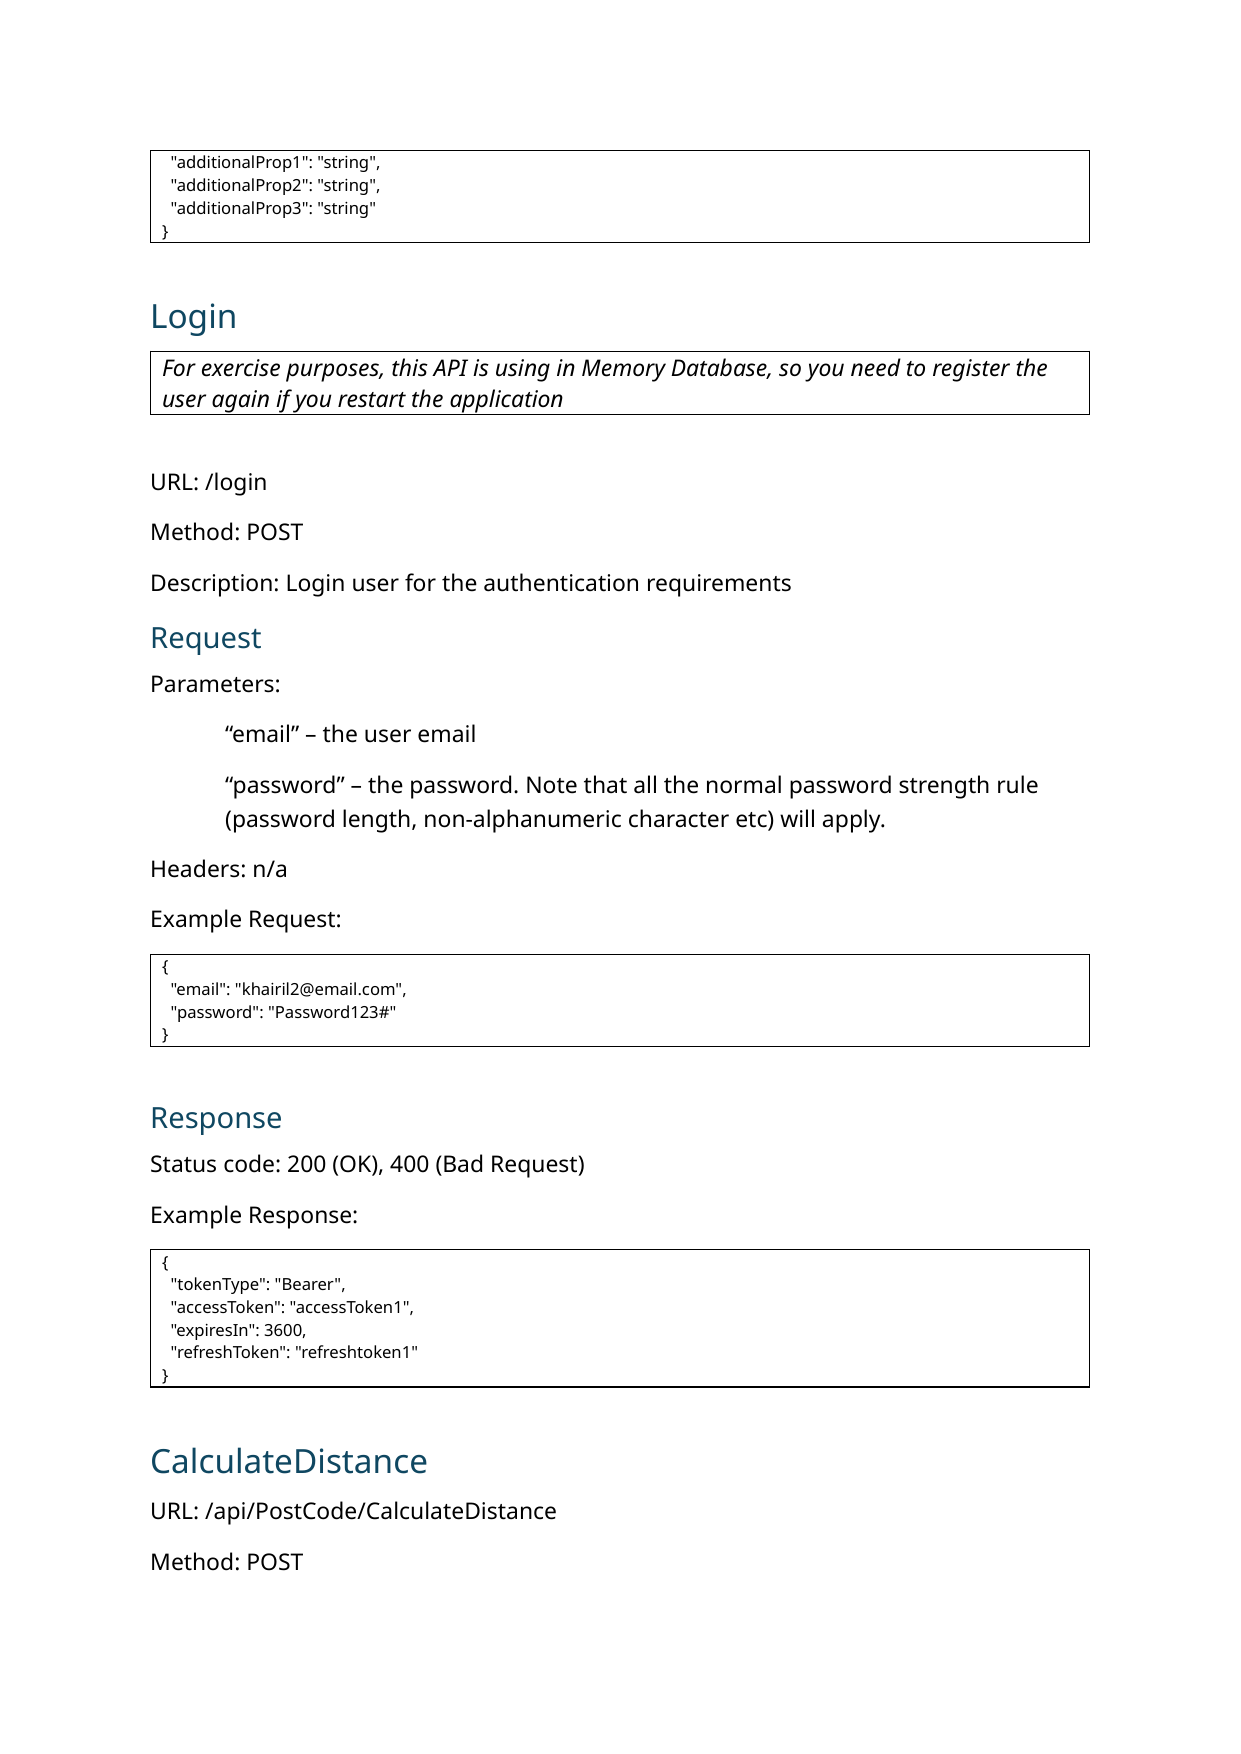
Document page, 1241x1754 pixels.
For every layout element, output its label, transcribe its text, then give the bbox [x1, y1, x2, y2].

table_header { "tokenType": "Bearer", "accessToken": "accessToken1", "expiresIn": 3600, "refreshToken": "refreshtoken1" } [151, 1250, 1089, 1386]
text “password” – the password. Note that all the normal password strength rule (password length, non-alphanumeric character etc) will apply. [225, 769, 1090, 834]
text “email” – the user email [225, 718, 1090, 750]
text Parameters: [150, 668, 1090, 699]
subtitle Request [150, 617, 1090, 657]
text Example Response: [150, 1199, 1090, 1230]
table_header For exercise purposes, this API is using in Memory Database, so you need to register the user again if you restart the application [151, 352, 1089, 414]
subtitle Login [150, 293, 1090, 339]
subtitle Response [150, 1097, 1090, 1137]
text Status code: 200 (OK), 400 (Bad Request) [150, 1148, 1090, 1179]
table_header { "email": "khairil2@email.com", "password": "Password123#" } [151, 955, 1089, 1046]
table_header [151, 151, 1089, 242]
text Example Request: [150, 903, 1090, 935]
subtitle CalculateDistance [150, 1438, 1090, 1483]
text Method: POST [150, 516, 1090, 547]
text Description: Login user for the authentication requirements [150, 566, 1090, 598]
text Headers: n/a [150, 853, 1090, 884]
text Method: POST [150, 1546, 1090, 1577]
text URL: /api/PostCode/CalculateDistance [150, 1495, 1090, 1526]
text URL: /login [150, 466, 1090, 497]
